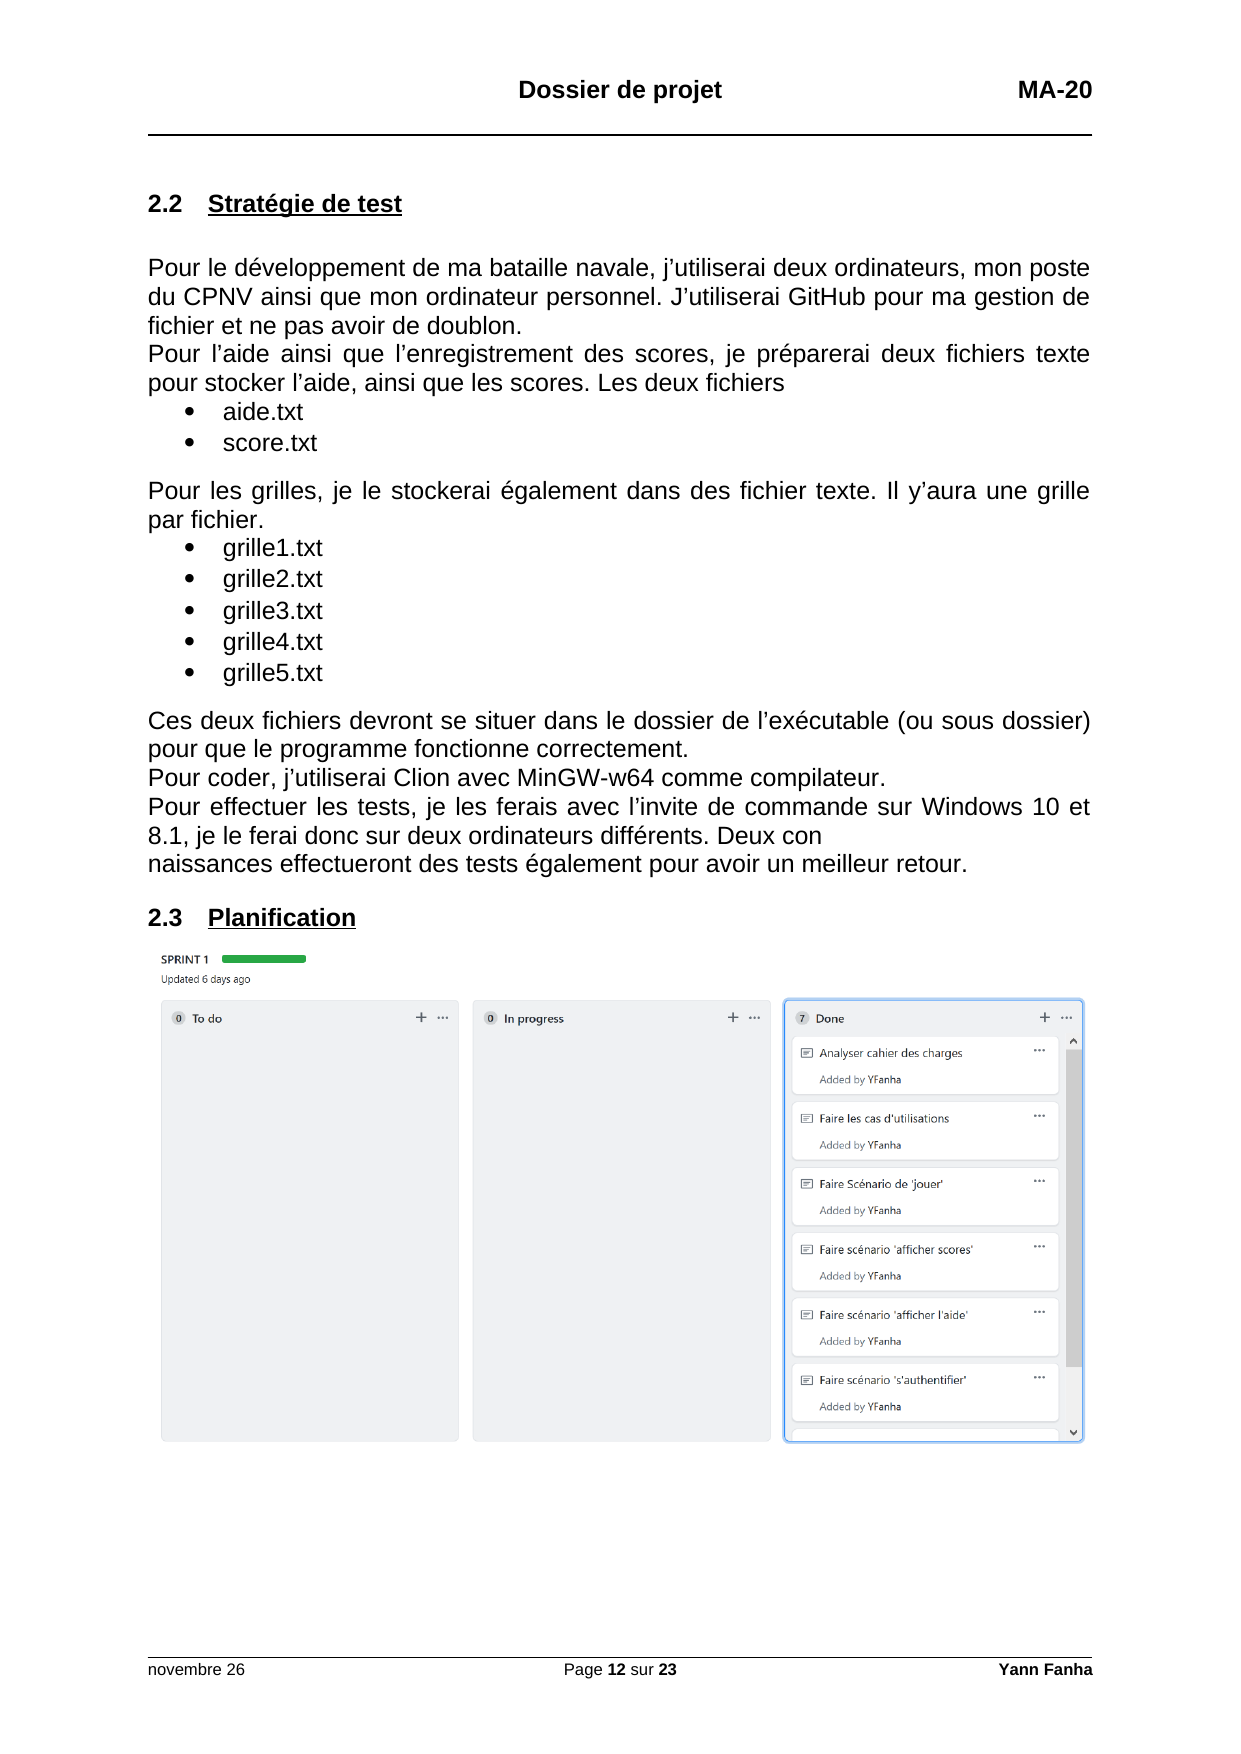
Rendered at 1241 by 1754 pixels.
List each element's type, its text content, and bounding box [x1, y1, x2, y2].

text naissances effectueront des tests également pour avoir un meilleur retour. [148, 849, 1092, 878]
text Pour coder, j’utiliserai Clion avec MinGW-w64 comme compilateur. [148, 763, 1092, 792]
list score.txt [185, 428, 1092, 457]
text Pour l’aide ainsi que l’enregistrement des scores, je préparerai deux fichiers texte pour stocker l’aide, ainsi que les scores. Les deux fichiers [148, 339, 1092, 397]
list grille5.txt [185, 658, 1092, 687]
subtitle Planification [148, 903, 1092, 932]
text Pour effectuer les tests, je les ferais avec l’invite de commande sur Windows 10 et 8.1, je le ferai donc sur deux ordinateurs différents. Deux con [148, 792, 1092, 849]
text Pour le développement de ma bataille navale, j’utiliserai deux ordinateurs, mon poste du CPNV ainsi que mon ordinateur personnel. J’utiliserai GitHub pour ma gestion de fichier et ne pas avoir de doublon. [148, 253, 1092, 339]
text Pour les grilles, je le stockerai également dans des fichier texte. Il y’aura une grille par fichier. [148, 476, 1092, 533]
list grille3.txt [185, 596, 1092, 624]
list grille4.txt [185, 627, 1092, 656]
list grille1.txt [185, 533, 1092, 562]
list aide.txt [185, 397, 1092, 426]
subtitle Stratégie de test [148, 189, 1092, 218]
list grille2.txt [185, 564, 1092, 593]
text Ces deux fichiers devront se situer dans le dossier de l’exécutable (ou sous dossier) pour que le programme fonctionne correctement. [148, 706, 1092, 763]
picture [147, 938, 1093, 1452]
